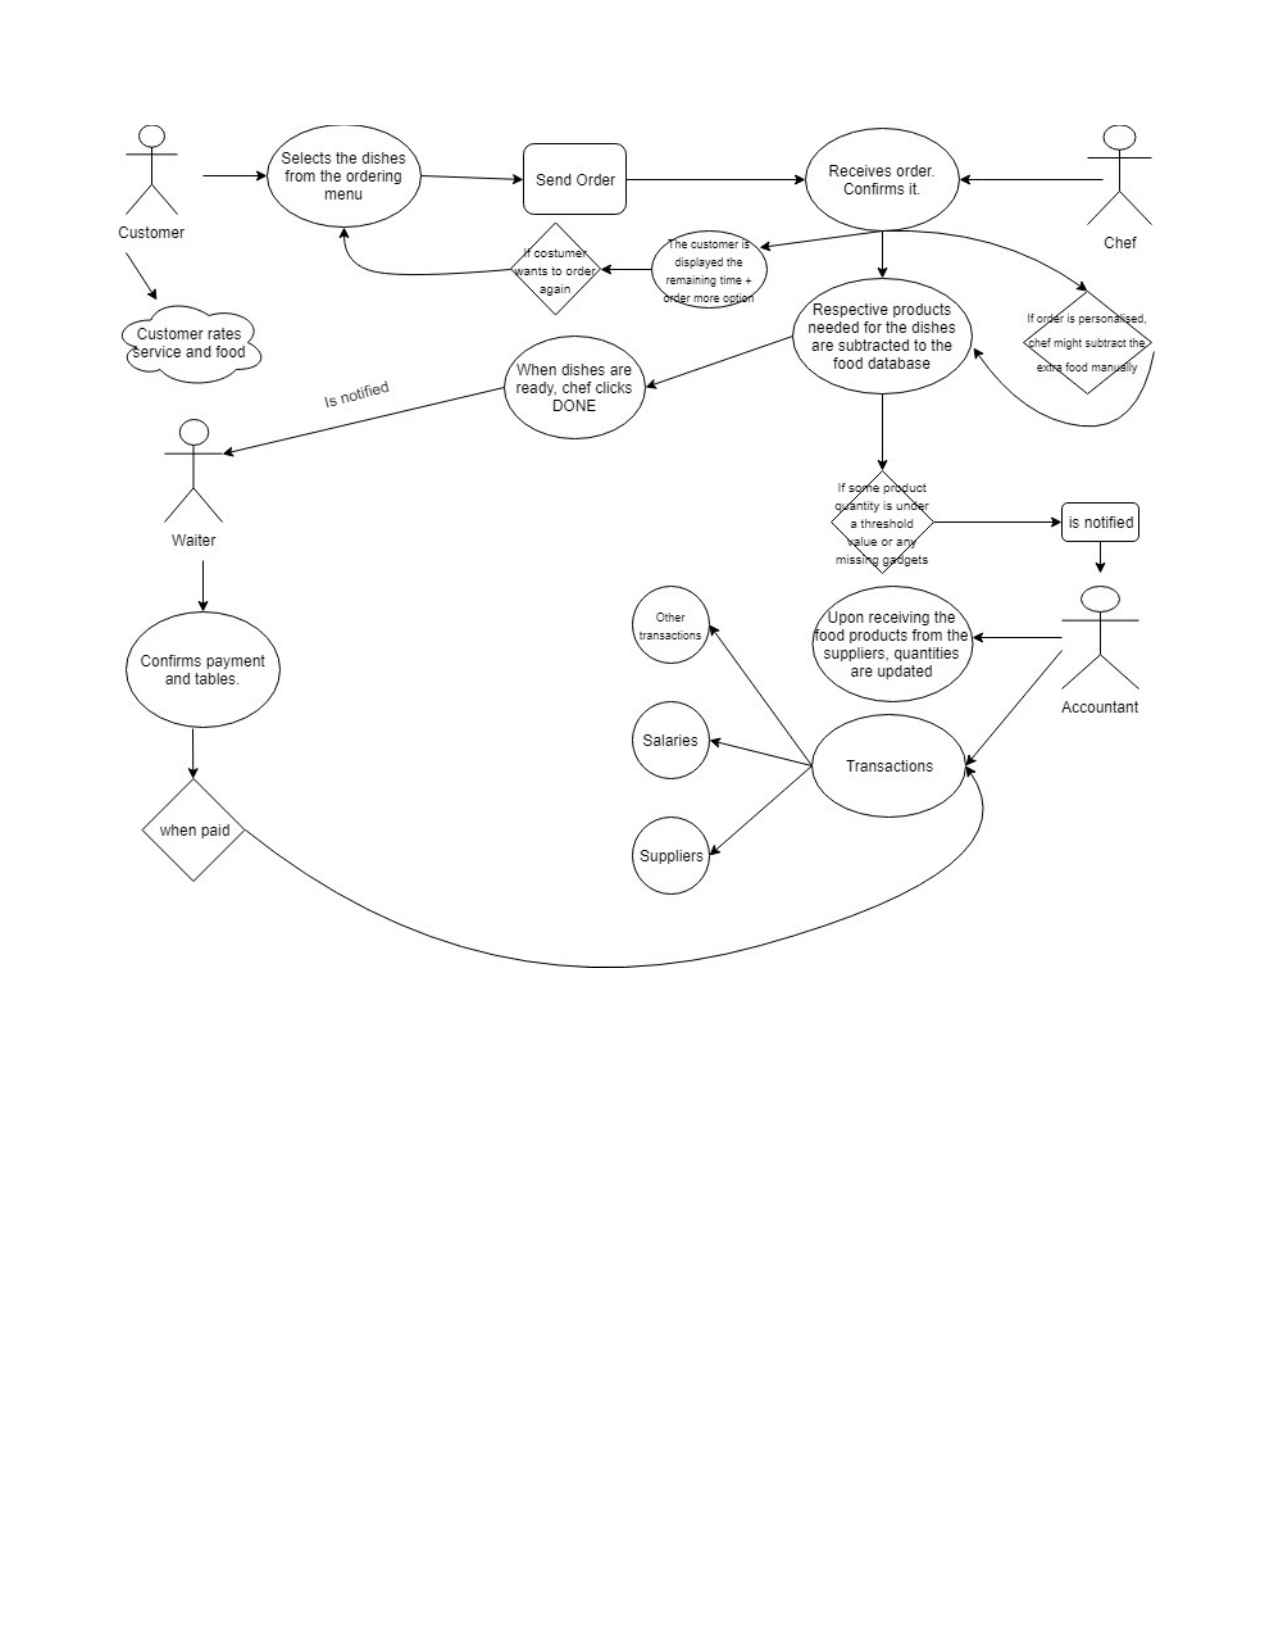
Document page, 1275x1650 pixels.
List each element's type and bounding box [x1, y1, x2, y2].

picture [118, 125, 1155, 968]
